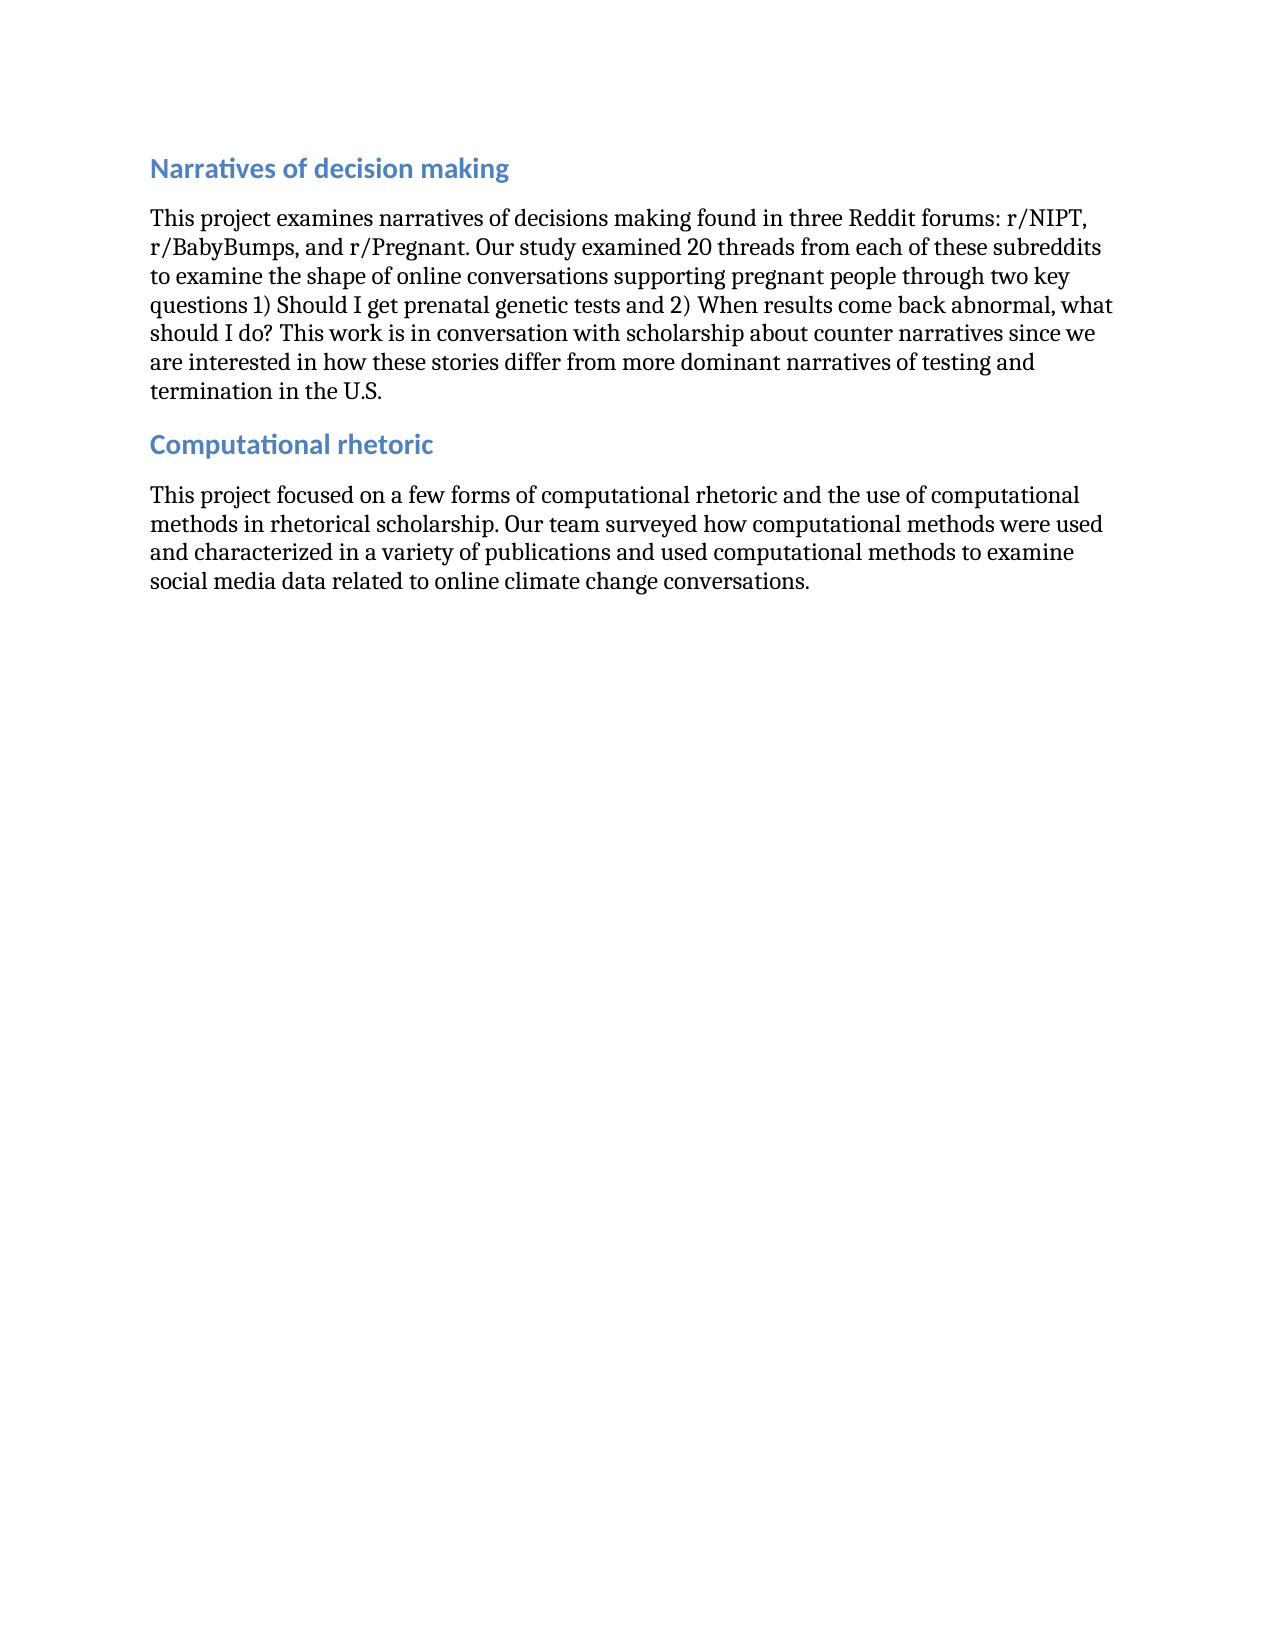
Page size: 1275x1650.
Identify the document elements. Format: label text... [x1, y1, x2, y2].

subtitle Computational rhetoric [150, 426, 1125, 462]
text This project focused on a few forms of computational rhetoric and the use of computational methods in rhetorical scholarship. Our team surveyed how computational methods were used and characterized in a variety of publications and used computational methods to examine social media data related to online climate change conversations. [150, 481, 1125, 596]
text This project examines narratives of decisions making found in three Reddit forums: r/NIPT, r/BabyBumps, and r/Pregnant. Our study examined 20 threads from each of these subreddits to examine the shape of online conversations supporting pregnant people through two key questions 1) Should I get prenatal genetic tests and 2) When results come back abnormal, what should I do? This work is in conversation with scholarship about counter narratives since we are interested in how these stories differ from more dominant narratives of testing and termination in the U.S. [150, 204, 1125, 406]
subtitle Narratives of decision making [150, 150, 1125, 186]
